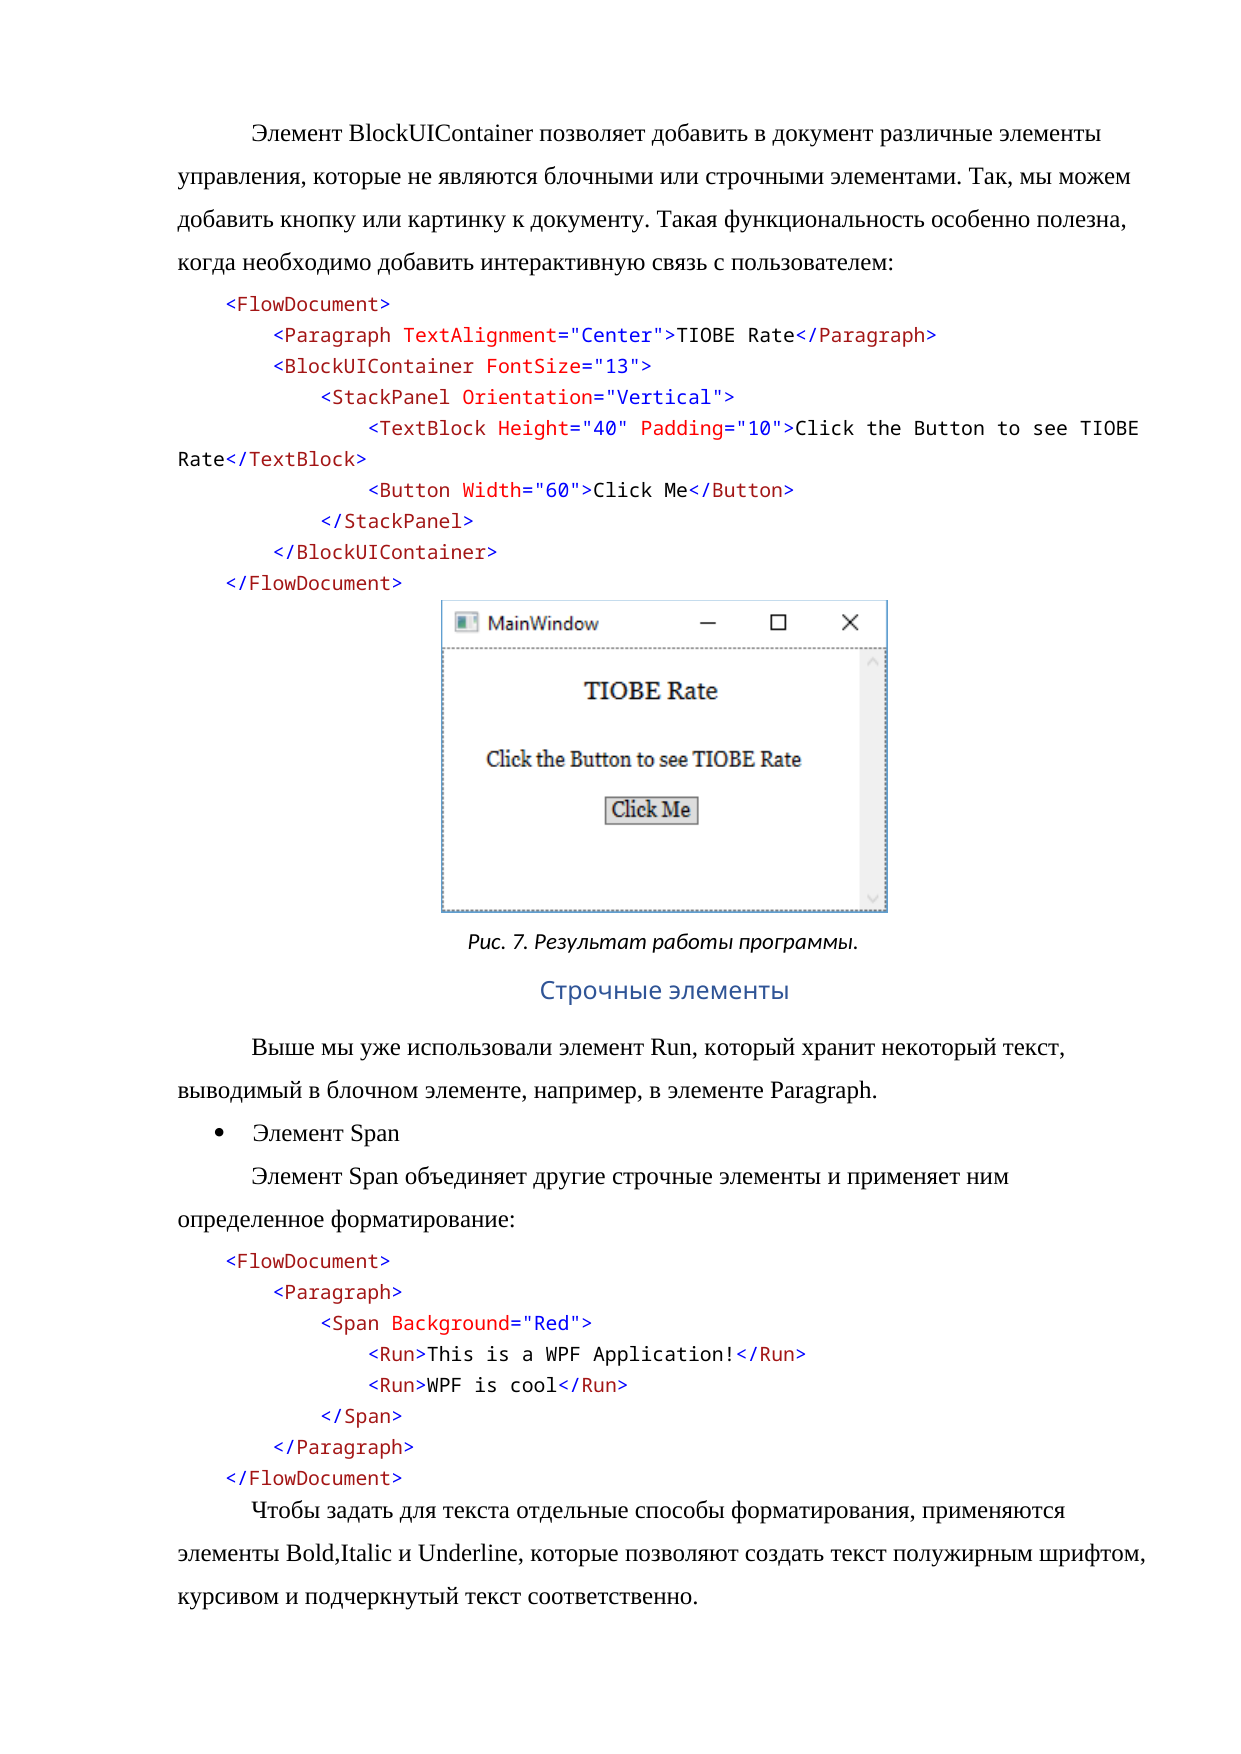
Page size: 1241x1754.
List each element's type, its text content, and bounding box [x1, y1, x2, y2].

text Рис. 7. Результат работы программы. [177, 927, 1152, 955]
text Элемент BlockUIContainer позволяет добавить в документ различные элементы управления, которые не являются блочными или строчными элементами. Так, мы можем добавить кнопку или картинку к документу. Такая функциональность особенно полезна, когда необходимо добавить интерактивную связь с пользователем: [177, 118, 1152, 276]
picture [441, 600, 888, 913]
text </FlowDocument> [177, 1464, 1152, 1491]
text <Run>WPF is cool</Run> [177, 1371, 1152, 1398]
text </StackPanel> [177, 507, 1152, 534]
text Элемент Span объединяет другие строчные элементы и применяет ним определенное форматирование: [177, 1161, 1152, 1233]
text <Paragraph TextAlignment="Center">TIOBE Rate</Paragraph> [177, 322, 1152, 348]
text <Run>This is a WPF Application!</Run> [177, 1341, 1152, 1367]
text </Paragraph> [177, 1433, 1152, 1460]
text <Span Background="Red"> [177, 1309, 1152, 1337]
text <FlowDocument> [177, 291, 1152, 318]
subtitle Строчные элементы [177, 973, 1152, 1007]
text </Span> [177, 1402, 1152, 1429]
text <StackPanel Orientation="Vertical"> [177, 383, 1152, 410]
text </BlockUIContainer> [177, 538, 1152, 565]
text Чтобы задать для текста отдельные способы форматирования, применяются элементы Bold,Italic и Underline, которые позволяют создать текст полужирным шрифтом, курсивом и подчеркнутый текст соответственно. [177, 1495, 1152, 1610]
text <Paragraph> [177, 1279, 1152, 1306]
text Выше мы уже использовали элемент Run, который хранит некоторый текст, выводимый в блочном элементе, например, в элементе Paragraph. [177, 1032, 1152, 1104]
text </FlowDocument> [177, 569, 1152, 596]
text <BlockUIContainer FontSize="13"> [177, 352, 1152, 379]
list Элемент Span [215, 1118, 1152, 1147]
text <Button Width="60">Click Me</Button> [177, 476, 1152, 503]
text <TextBlock Height="40" Padding="10">Click the Button to see TIOBE Rate</TextBlock> [177, 414, 1152, 472]
text <FlowDocument> [177, 1248, 1152, 1275]
